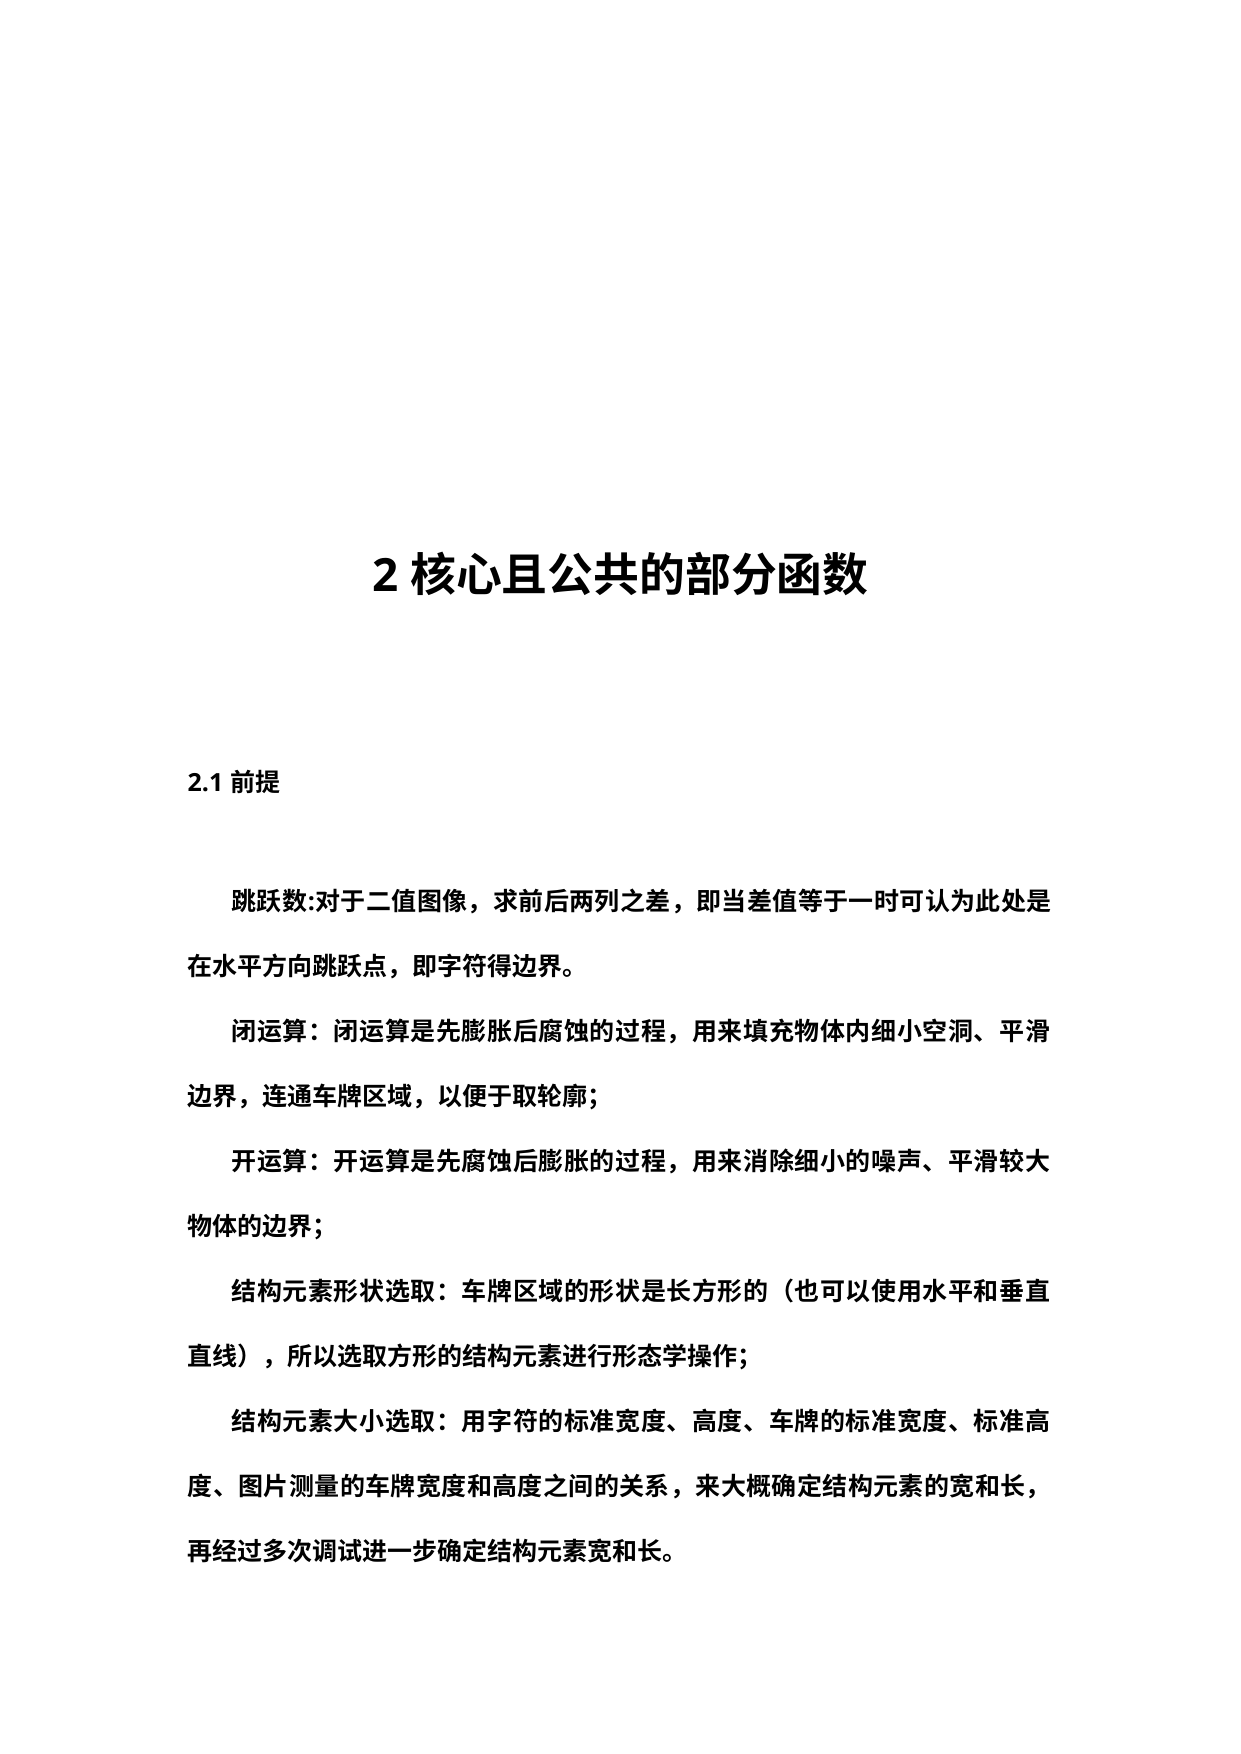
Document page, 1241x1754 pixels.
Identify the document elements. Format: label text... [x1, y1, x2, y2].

text 结构元素形状选取：车牌区域的形状是长方形的（也可以使用水平和垂直直线），所以选取方形的结构元素进行形态学操作； [187, 1257, 1053, 1387]
text 结构元素大小选取：用字符的标准宽度、高度、车牌的标准宽度、标准高度、图片测量的车牌宽度和高度之间的关系，来大概确定结构元素的宽和长，再经过多次调试进一步确定结构元素宽和长。 [187, 1387, 1053, 1582]
text 开运算：开运算是先腐蚀后膨胀的过程，用来消除细小的噪声、平滑较大物体的边界； [187, 1127, 1053, 1257]
subtitle 2 核心且公共的部分函数 [187, 522, 1053, 620]
text 跳跃数:对于二值图像，求前后两列之差，即当差值等于一时可认为此处是在水平方向跳跃点，即字符得边界。 [187, 867, 1053, 997]
text 闭运算：闭运算是先膨胀后腐蚀的过程，用来填充物体内细小空洞、平滑边界，连通车牌区域，以便于取轮廓； [187, 997, 1053, 1127]
subtitle 2.1 前提 [187, 748, 1053, 813]
